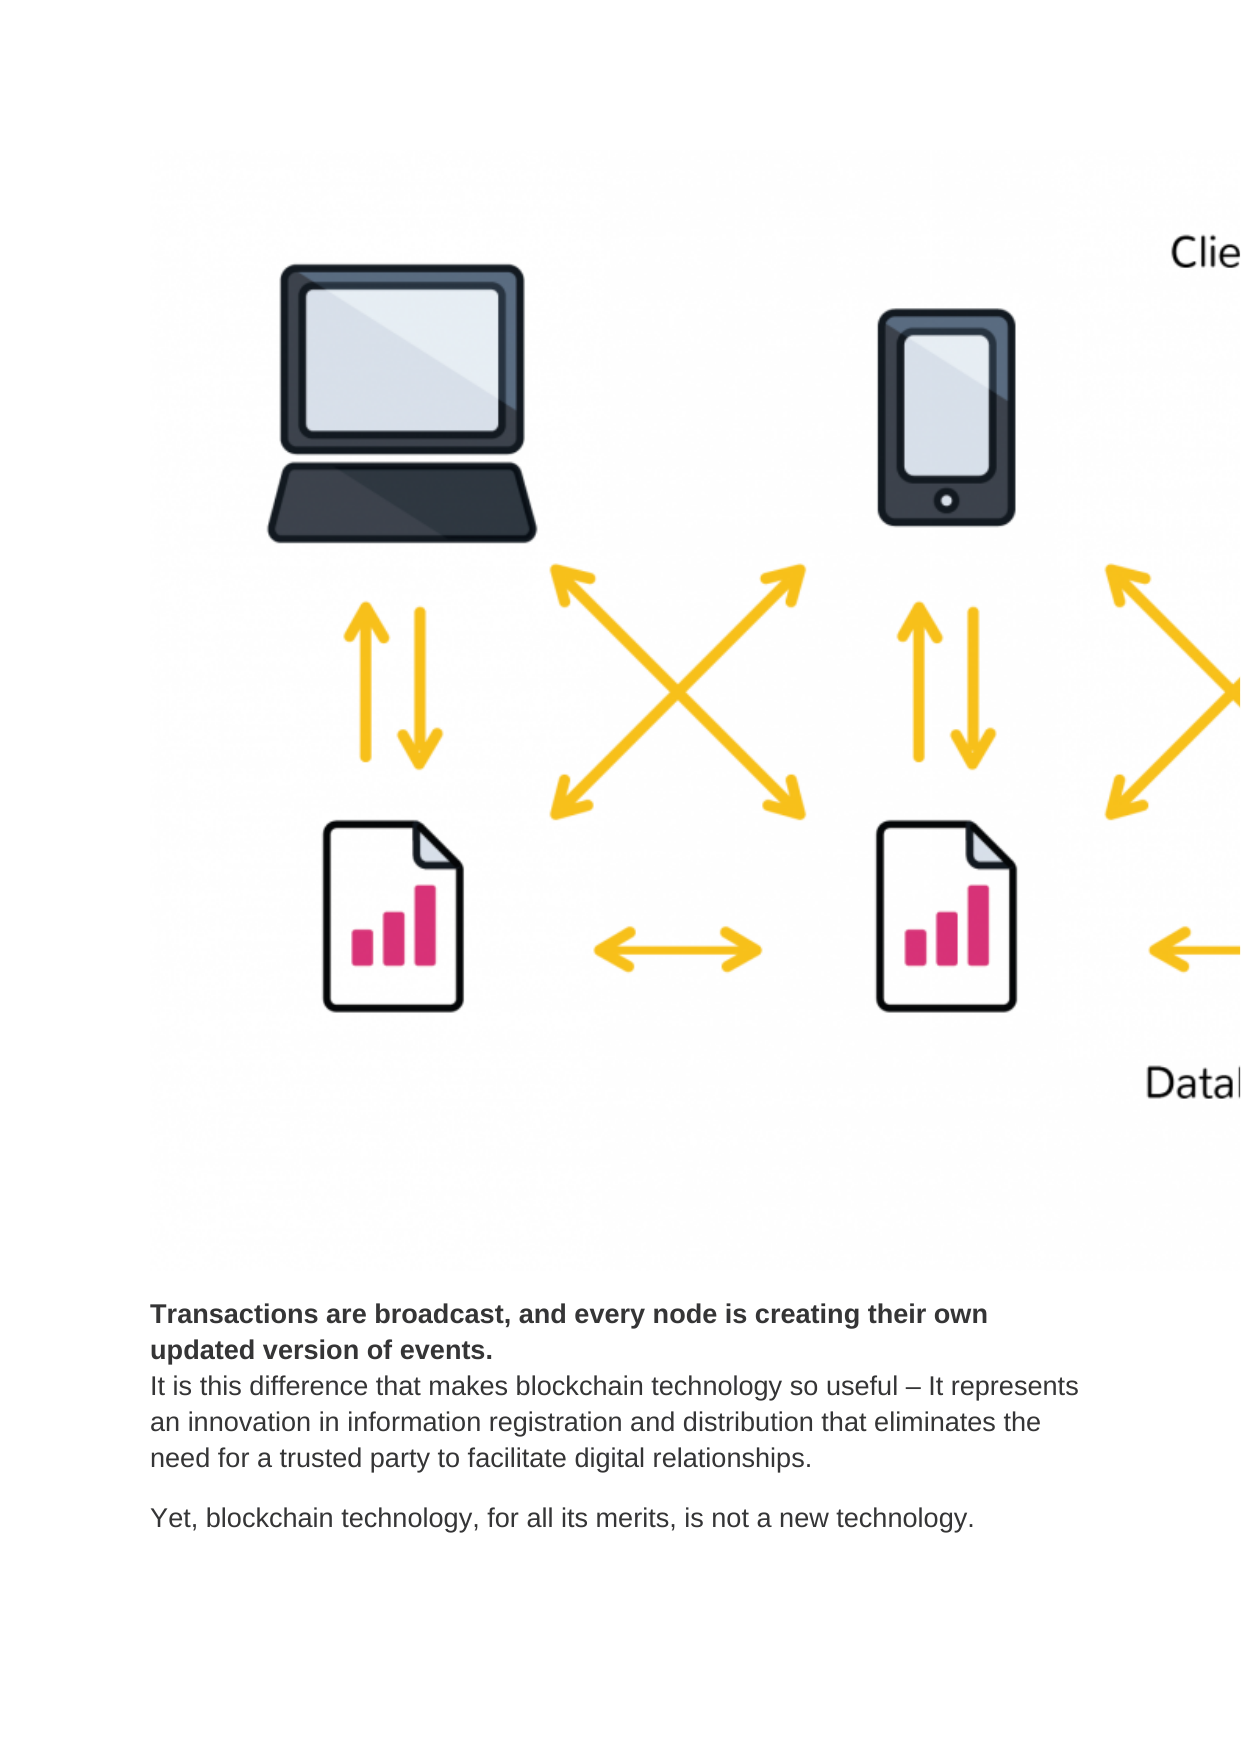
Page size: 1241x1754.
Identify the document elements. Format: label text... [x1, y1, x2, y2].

picture [150, 150, 1241, 1271]
text Yet, blockchain technology, for all its merits, is not a new technology. [150, 1497, 1090, 1533]
text Transactions are broadcast, and every node is creating their own updated version of events. [150, 1294, 1090, 1366]
text It is this difference that makes blockchain technology so useful – It represents an innovation in information registration and distribution that eliminates the need for a trusted party to facilitate digital relationships. [150, 1366, 1090, 1473]
